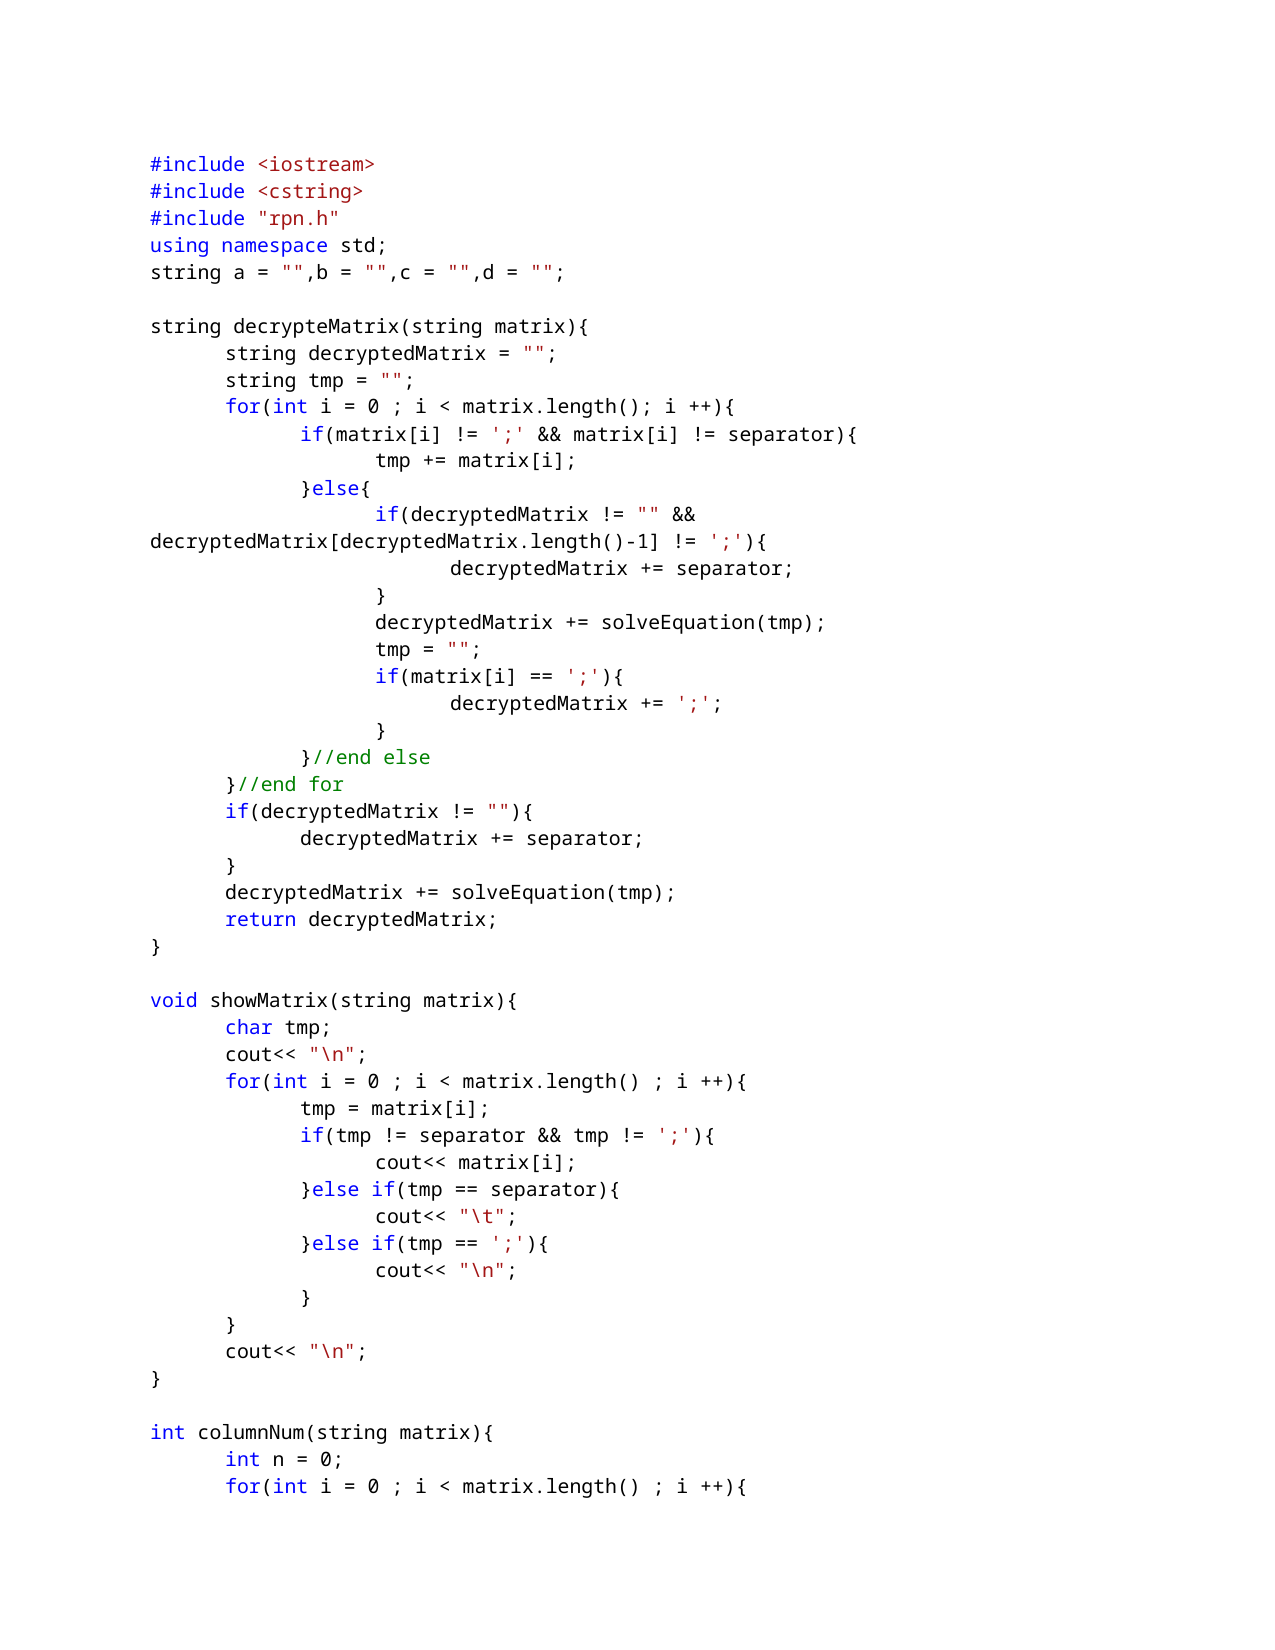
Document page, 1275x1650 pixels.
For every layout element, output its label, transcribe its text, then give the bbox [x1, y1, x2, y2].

text }//end for [150, 771, 1125, 797]
text } [150, 851, 1125, 878]
text } [150, 1364, 1125, 1391]
text #include <cstring> [150, 177, 1125, 204]
text decryptedMatrix += solveEquation(tmp); [150, 878, 1125, 905]
text int n = 0; [150, 1445, 1125, 1472]
text string decrypteMatrix(string matrix){ [150, 312, 1125, 339]
text } [150, 582, 1125, 609]
text void showMatrix(string matrix){ [150, 986, 1125, 1013]
text decryptedMatrix += separator; [150, 555, 1125, 582]
text }//end else [150, 743, 1125, 771]
text char tmp; [150, 1013, 1125, 1040]
text }else if(tmp == separator){ [150, 1175, 1125, 1202]
text #include <iostream> [150, 150, 1125, 177]
text cout<< "\t"; [150, 1202, 1125, 1229]
text int columnNum(string matrix){ [150, 1418, 1125, 1445]
text } [150, 932, 1125, 959]
text tmp += matrix[i]; [150, 447, 1125, 474]
text tmp = matrix[i]; [150, 1094, 1125, 1121]
text using namespace std; [150, 231, 1125, 258]
text for(int i = 0 ; i < matrix.length() ; i ++){ [150, 1067, 1125, 1094]
text tmp = ""; [150, 636, 1125, 663]
text string tmp = ""; [150, 366, 1125, 393]
text if(decryptedMatrix != ""){ [150, 797, 1125, 824]
text if(matrix[i] != ';' && matrix[i] != separator){ [150, 420, 1125, 447]
text string decryptedMatrix = ""; [150, 339, 1125, 366]
text cout<< "\n"; [150, 1337, 1125, 1364]
text cout<< "\n"; [150, 1256, 1125, 1283]
text } [150, 717, 1125, 743]
text for(int i = 0 ; i < matrix.length(); i ++){ [150, 393, 1125, 420]
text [150, 1472, 1125, 1499]
text if(decryptedMatrix != "" && decryptedMatrix[decryptedMatrix.length()-1] != ';'){ [150, 501, 1125, 555]
text }else if(tmp == ';'){ [150, 1229, 1125, 1256]
text cout<< "\n"; [150, 1040, 1125, 1067]
text if(matrix[i] == ';'){ [150, 663, 1125, 689]
text if(tmp != separator && tmp != ';'){ [150, 1121, 1125, 1148]
text decryptedMatrix += ';'; [150, 689, 1125, 717]
text return decryptedMatrix; [150, 905, 1125, 932]
text decryptedMatrix += separator; [150, 824, 1125, 851]
text }else{ [150, 474, 1125, 501]
text decryptedMatrix += solveEquation(tmp); [150, 609, 1125, 636]
text } [150, 1310, 1125, 1337]
text string a = "",b = "",c = "",d = ""; [150, 258, 1125, 285]
text #include "rpn.h" [150, 204, 1125, 231]
text cout<< matrix[i]; [150, 1148, 1125, 1175]
text } [150, 1283, 1125, 1310]
